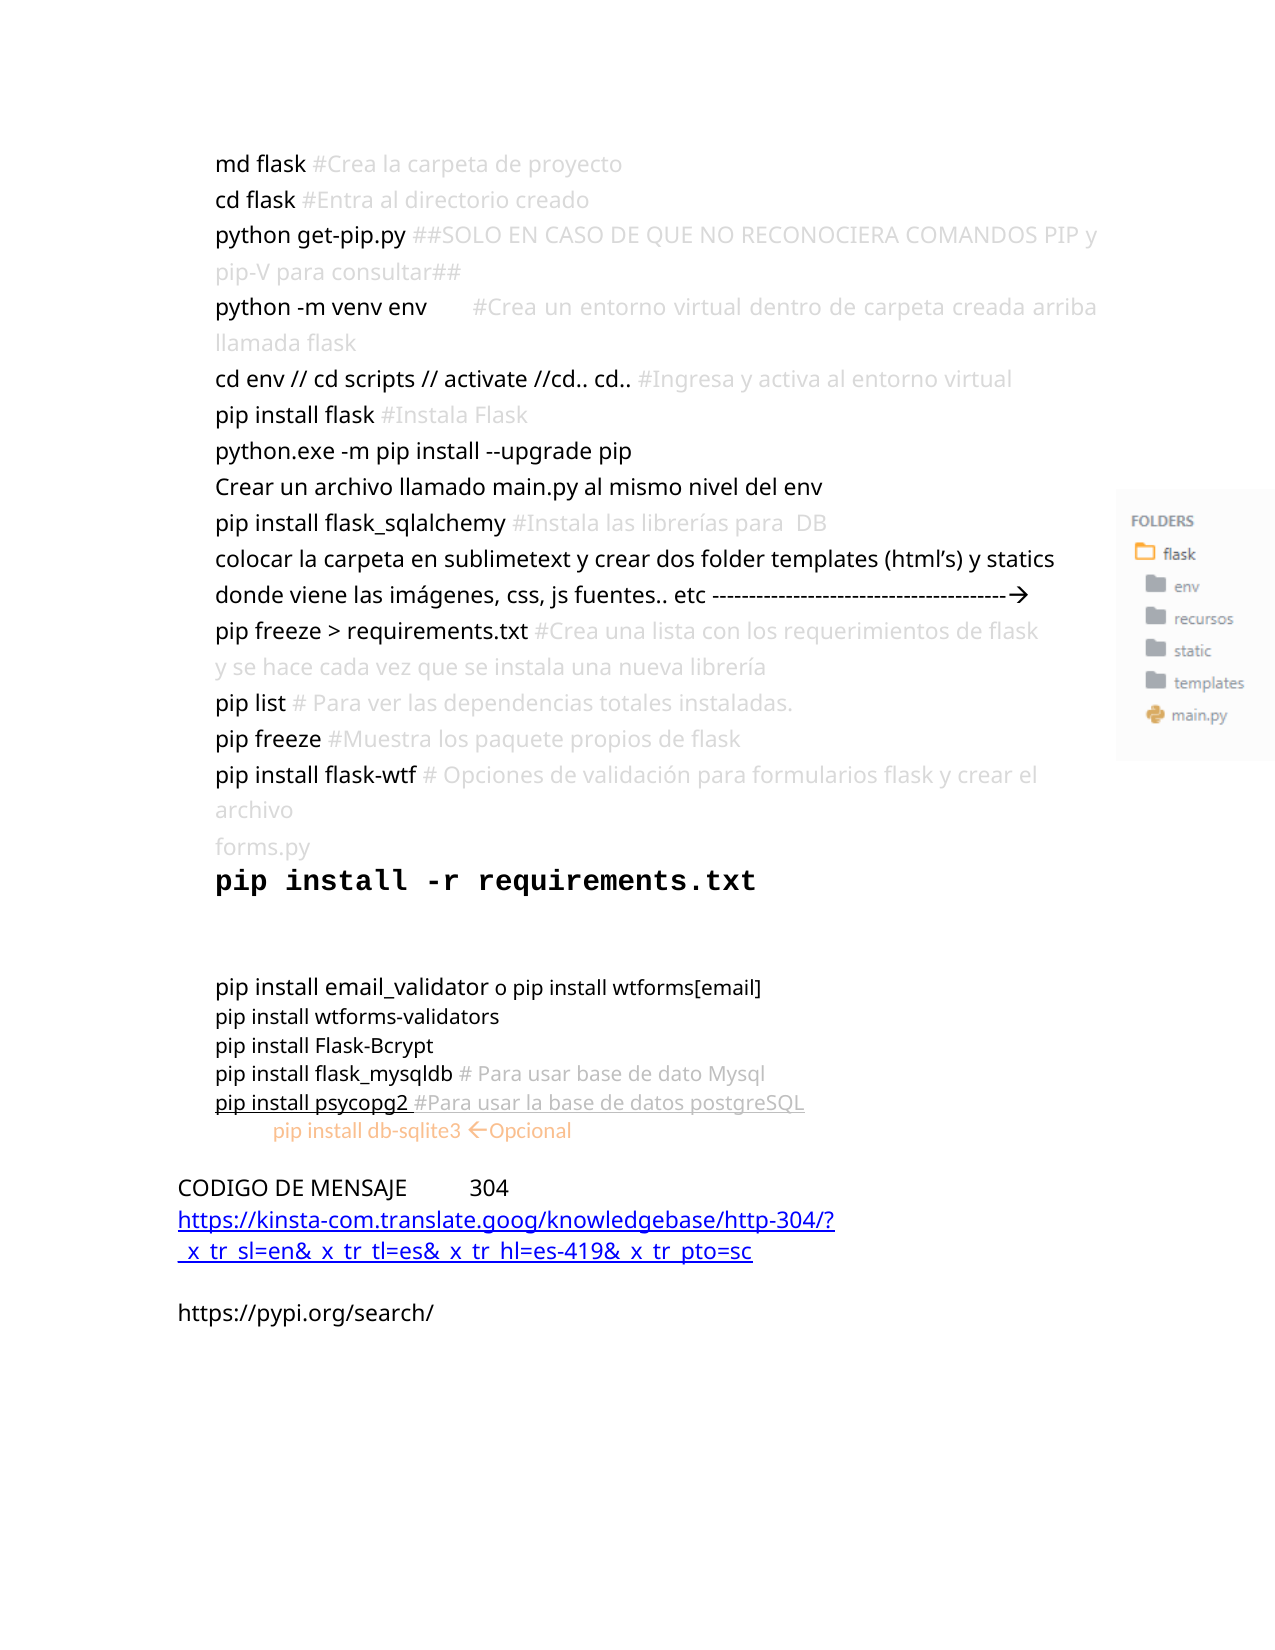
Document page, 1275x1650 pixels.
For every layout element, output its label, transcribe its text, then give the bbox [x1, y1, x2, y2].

text cd env // cd scripts // activate //cd.. cd.. #Ingresa y activa al entorno virtual [215, 363, 1098, 394]
text pip install email_validator o pip install wtforms[email] [215, 971, 1098, 1002]
text pip install flask #Instala Flask [215, 399, 1098, 430]
text https://pypi.org/search/ [177, 1297, 1098, 1328]
text pip install flask-wtf # Opciones de validación para formularios flask y crear el archivo [215, 758, 1098, 826]
text pip freeze > requirements.txt #Crea una lista con los requerimientos de flask [215, 615, 1098, 646]
text pip install -r requirements.txt [177, 866, 1098, 899]
text pip install db-sqlite3 Opcional [177, 1116, 1098, 1144]
text python get-pip.py ##SOLO EN CASO DE QUE NO RECONOCIERA COMANDOS PIP y pip-V para consultar## [215, 219, 1098, 287]
text python -m venv env #Crea un entorno virtual dentro de carpeta creada arriba llamada flask [215, 291, 1098, 358]
text colocar la carpeta en sublimetext y crear dos folder templates (html’s) y statics [215, 543, 1098, 574]
text https://kinsta-com.translate.goog/knowledgebase/http-304/?_x_tr_sl=en&_x_tr_tl=es&_x_tr_hl=es-419&_x_tr_pto=sc [177, 1203, 1098, 1266]
text pip install flask_sqlalchemy #Instala las librerías para DB [215, 507, 1098, 538]
text pip install wtforms-validators [215, 1002, 1098, 1031]
text pip install Flask-Bcrypt [215, 1031, 1098, 1059]
text cd flask #Entra al directorio creado [215, 183, 1098, 215]
text pip freeze #Muestra los paquete propios de flask [215, 723, 1098, 754]
text y se hace cada vez que se instala una nueva librería [215, 651, 1098, 682]
text md flask #Crea la carpeta de proyecto [215, 148, 1098, 179]
text CODIGO DE MENSAJE 304 [177, 1172, 1098, 1203]
text pip install psycopg2 #Para usar la base de datos postgreSQL [215, 1088, 1098, 1116]
text pip list # Para ver las dependencias totales instaladas. [215, 687, 1098, 718]
text forms.py [215, 830, 1098, 862]
text pip install flask_mysqldb # Para usar base de dato Mysql [215, 1059, 1098, 1088]
text Crear un archivo llamado main.py al mismo nivel del env [215, 471, 1098, 502]
text python.exe -m pip install --upgrade pip [215, 435, 1098, 466]
text donde viene las imágenes, css, js fuentes.. etc ---------------------------------------- [215, 579, 1098, 610]
picture [1115, 489, 1275, 761]
